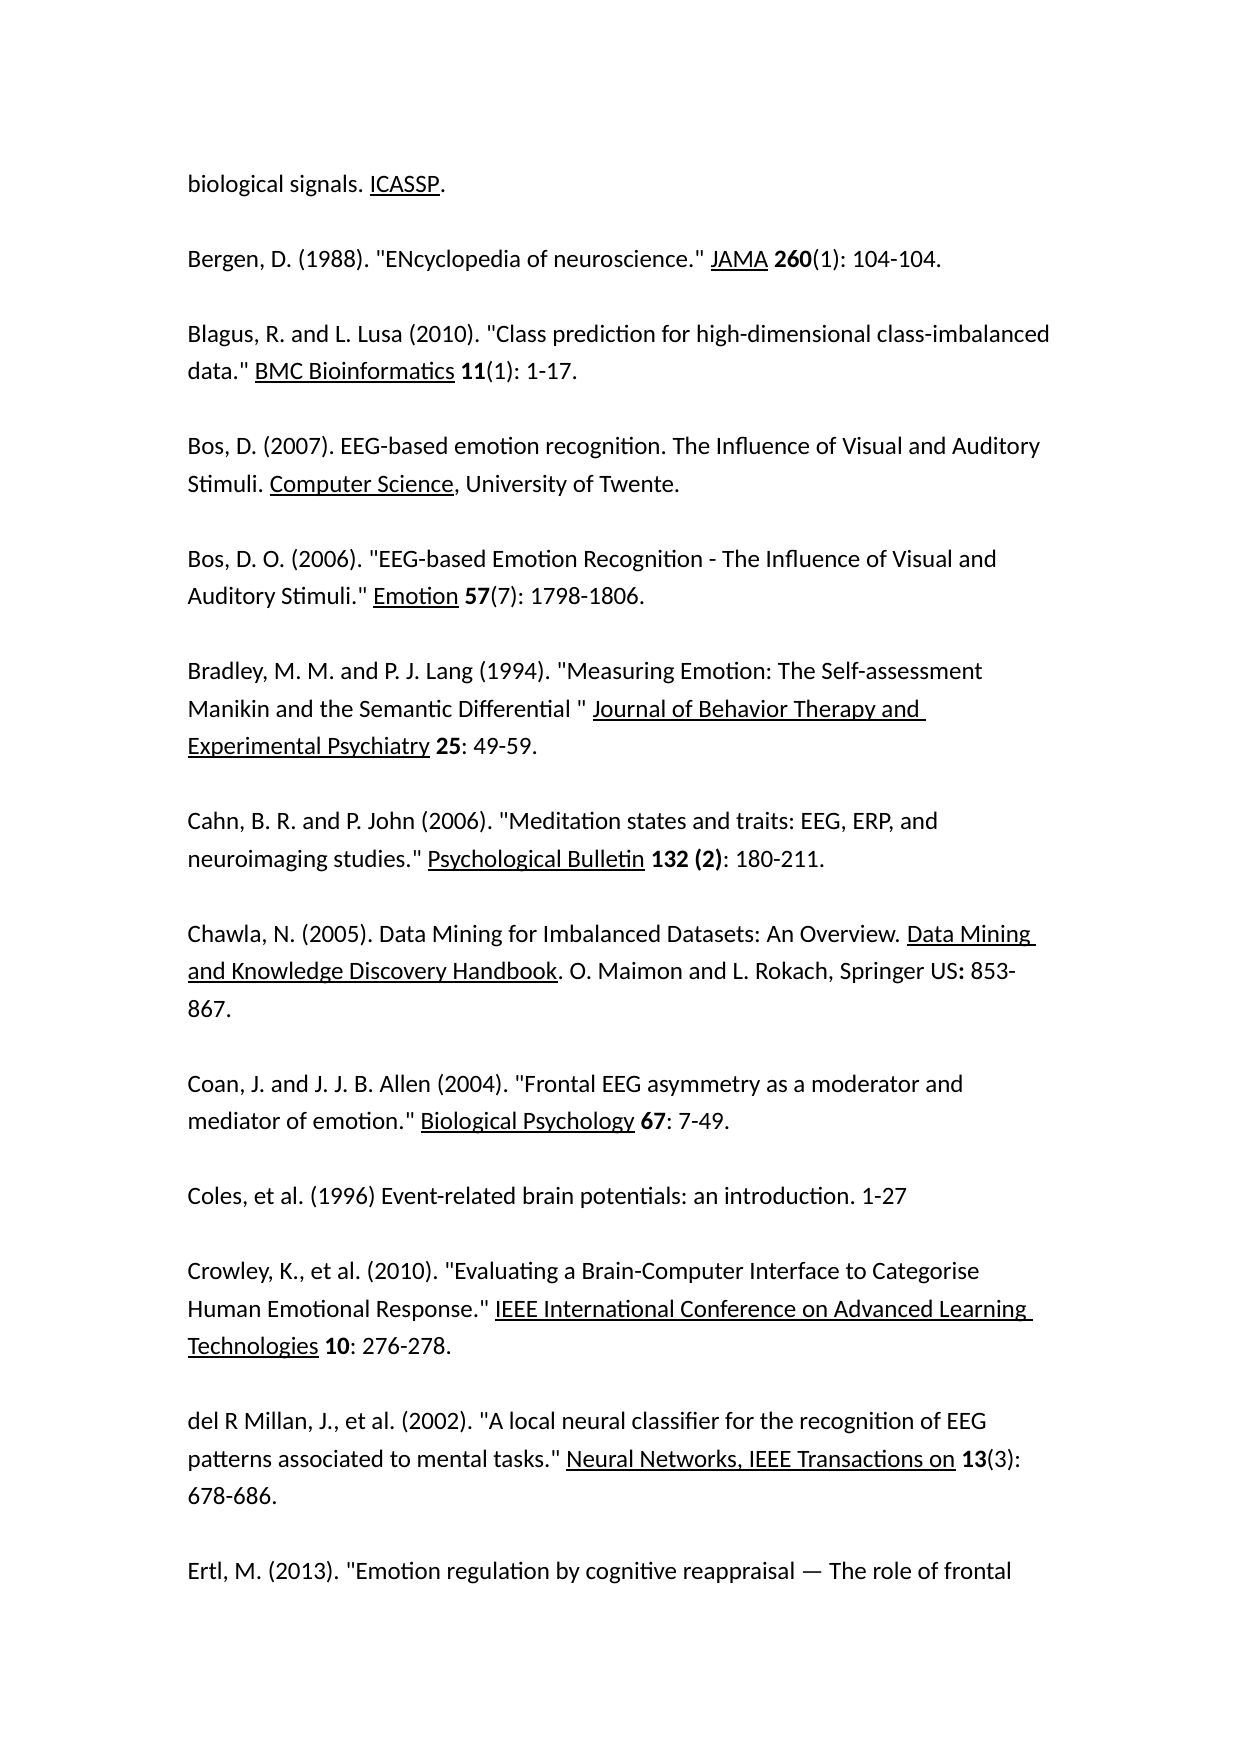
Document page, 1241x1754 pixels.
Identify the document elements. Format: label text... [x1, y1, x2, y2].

text Bergen, D. (1988). "ENcyclopedia of neuroscience." JAMA 260(1): 104-104. [187, 239, 1053, 277]
text Blagus, R. and L. Lusa (2010). "Class prediction for high-dimensional class-imbalanced data." BMC Bioinformatics 11(1): 1-17. [187, 314, 1053, 389]
text Crowley, K., et al. (2010). "Evaluating a Brain-Computer Interface to Categorise Human Emotional Response." IEEE International Conference on Advanced Learning Technologies 10: 276-278. [187, 1252, 1053, 1364]
text Cahn, B. R. and P. John (2006). "Meditation states and traits: EEG, ERP, and neuroimaging studies." Psychological Bulletin 132 (2): 180-211. [187, 802, 1053, 877]
text Chawla, N. (2005). Data Mining for Imbalanced Datasets: An Overview. Data Mining and Knowledge Discovery Handbook. O. Maimon and L. Rokach, Springer US: 853-867. [187, 914, 1053, 1027]
text Bos, D. O. (2006). "EEG-based Emotion Recognition - The Influence of Visual and Auditory Stimuli." Emotion 57(7): 1798-1806. [187, 539, 1053, 614]
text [187, 1552, 1053, 1589]
text Bos, D. (2007). EEG-based emotion recognition. The Inﬂuence of Visual and Auditory Stimuli. Computer Science, University of Twente. [187, 427, 1053, 502]
text Coles, et al. (1996) Event-related brain potentials: an introduction. 1-27 [187, 1177, 1053, 1214]
text Bradley, M. M. and P. J. Lang (1994). "Measuring Emotion: The Self-assessment Manikin and the Semantic Differential " Journal of Behavior Therapy and Experimental Psychiatry 25: 49-59. [187, 652, 1053, 764]
text Coan, J. and J. J. B. Allen (2004). "Frontal EEG asymmetry as a moderator and mediator of emotion." Biological Psychology 67: 7-49. [187, 1064, 1053, 1139]
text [187, 164, 1053, 202]
text del R Millan, J., et al. (2002). "A local neural classifier for the recognition of EEG patterns associated to mental tasks." Neural Networks, IEEE Transactions on 13(3): 678-686. [187, 1402, 1053, 1514]
